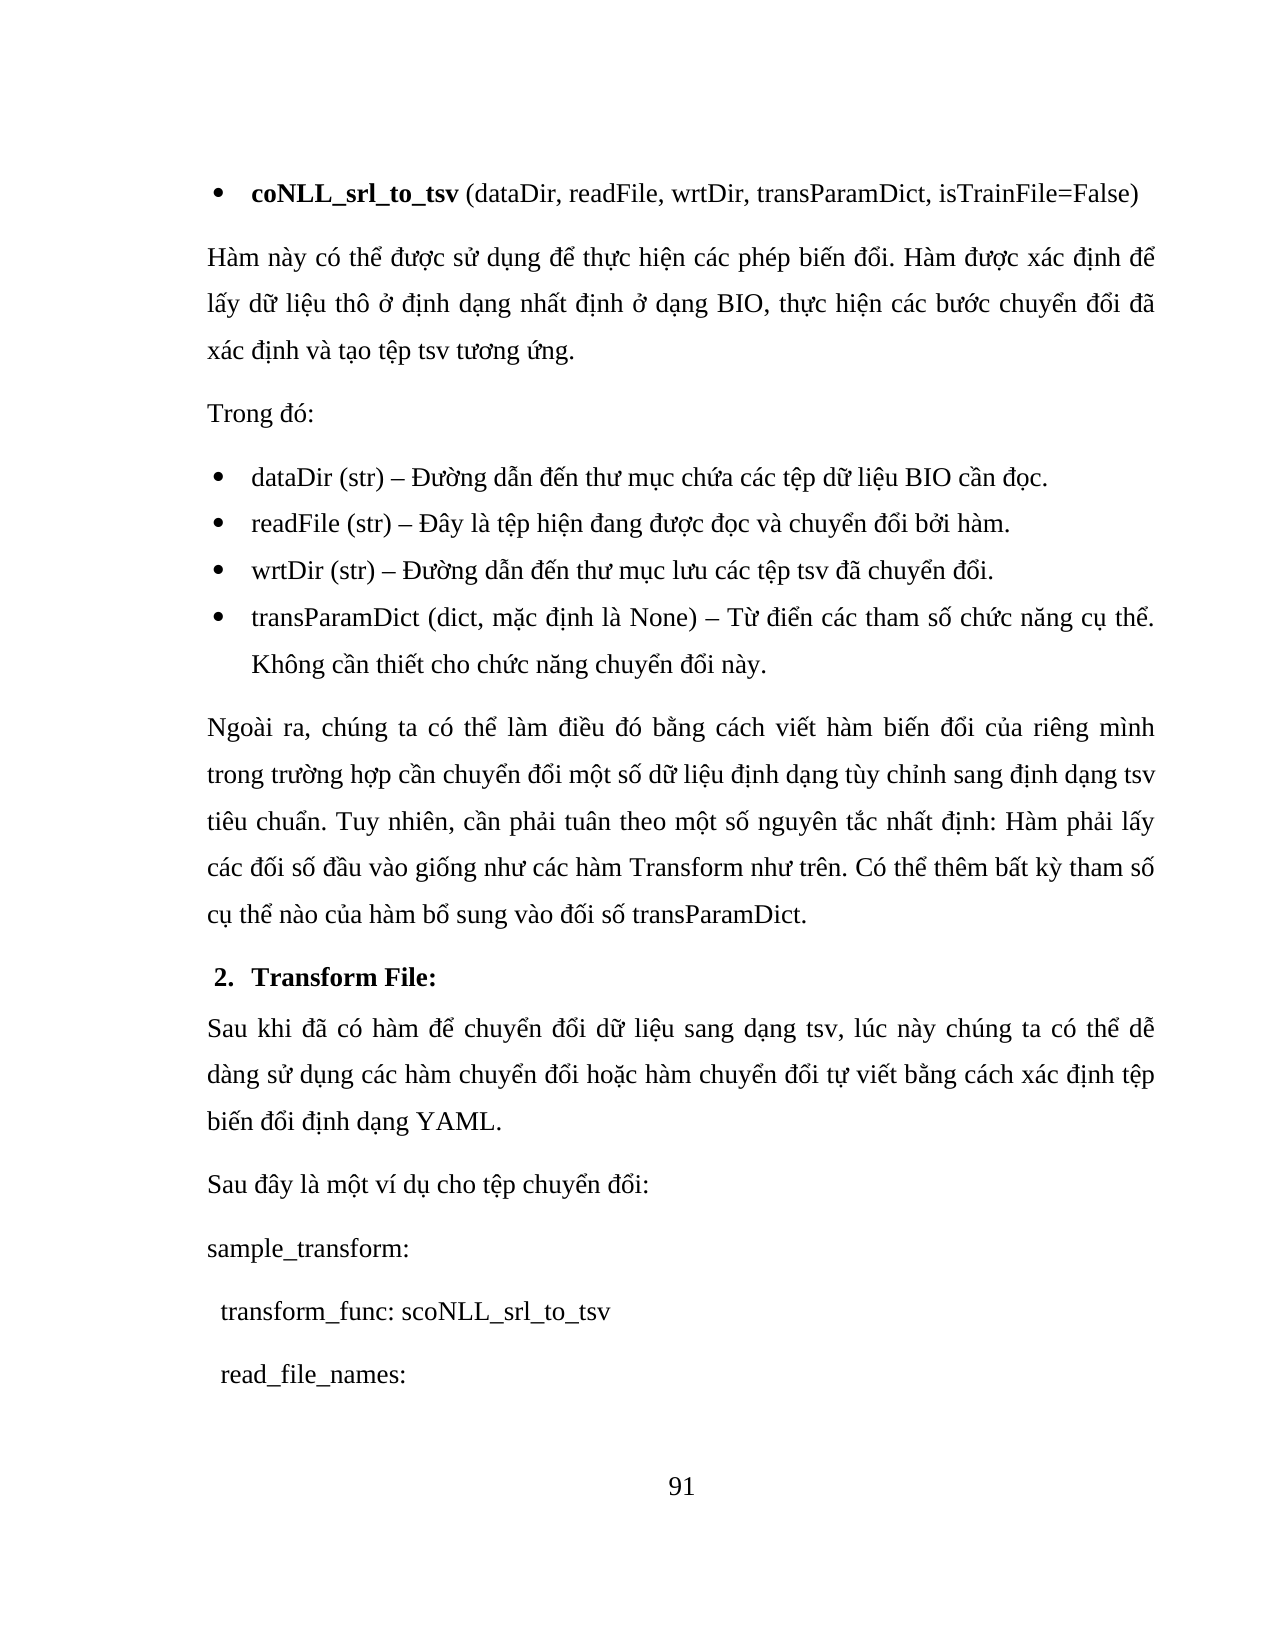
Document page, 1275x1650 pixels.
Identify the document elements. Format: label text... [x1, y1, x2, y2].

list readFile (str) – Đây là tệp hiện đang được đọc và chuyển đổi bởi hàm. [214, 508, 1157, 539]
list dataDir (str) – Đường dẫn đến thư mục chứa các tệp dữ liệu BIO cần đọc. [214, 461, 1157, 492]
text Sau đây là một ví dụ cho tệp chuyển đổi: [207, 1168, 1157, 1199]
text Ngoài ra, chúng ta có thể làm điều đó bằng cách viết hàm biến đổi của riêng mình trong trường hợp cần chuyển đổi một số dữ liệu định dạng tùy chỉnh sang định dạng tsv tiêu chuẩn. Tuy nhiên, cần phải tuân theo một số nguyên tắc nhất định: Hàm phải lấy các đối số đầu vào giống như các hàm Transform như trên. Có thể thêm bất kỳ tham số cụ thể nào của hàm bổ sung vào đối số transParamDict. [207, 711, 1157, 929]
list Transform File: [214, 961, 1157, 993]
text Trong đó: [207, 397, 1157, 428]
list wrtDir (str) – Đường dẫn đến thư mục lưu các tệp tsv đã chuyển đổi. [214, 554, 1157, 586]
text transform_func: scoNLL_srl_to_tsv [207, 1295, 1157, 1326]
text Hàm này có thể được sử dụng để thực hiện các phép biến đổi. Hàm được xác định để lấy dữ liệu thô ở định dạng nhất định ở dạng BIO, thực hiện các bước chuyển đổi đã xác định và tạo tệp tsv tương ứng. [207, 241, 1157, 365]
text read_file_names: [207, 1358, 1157, 1389]
text Sau khi đã có hàm để chuyển đổi dữ liệu sang dạng tsv, lúc này chúng ta có thể dễ dàng sử dụng các hàm chuyển đổi hoặc hàm chuyển đổi tự viết bằng cách xác định tệp biến đổi định dạng YAML. [207, 1012, 1157, 1136]
text sample_transform: [207, 1232, 1157, 1263]
list coNLL_srl_to_tsv (dataDir, readFile, wrtDir, transParamDict, isTrainFile=False) [214, 177, 1157, 208]
list transParamDict (dict, mặc định là None) – Từ điển các tham số chức năng cụ thể. Không cần thiết cho chức năng chuyển đổi này. [214, 601, 1157, 679]
